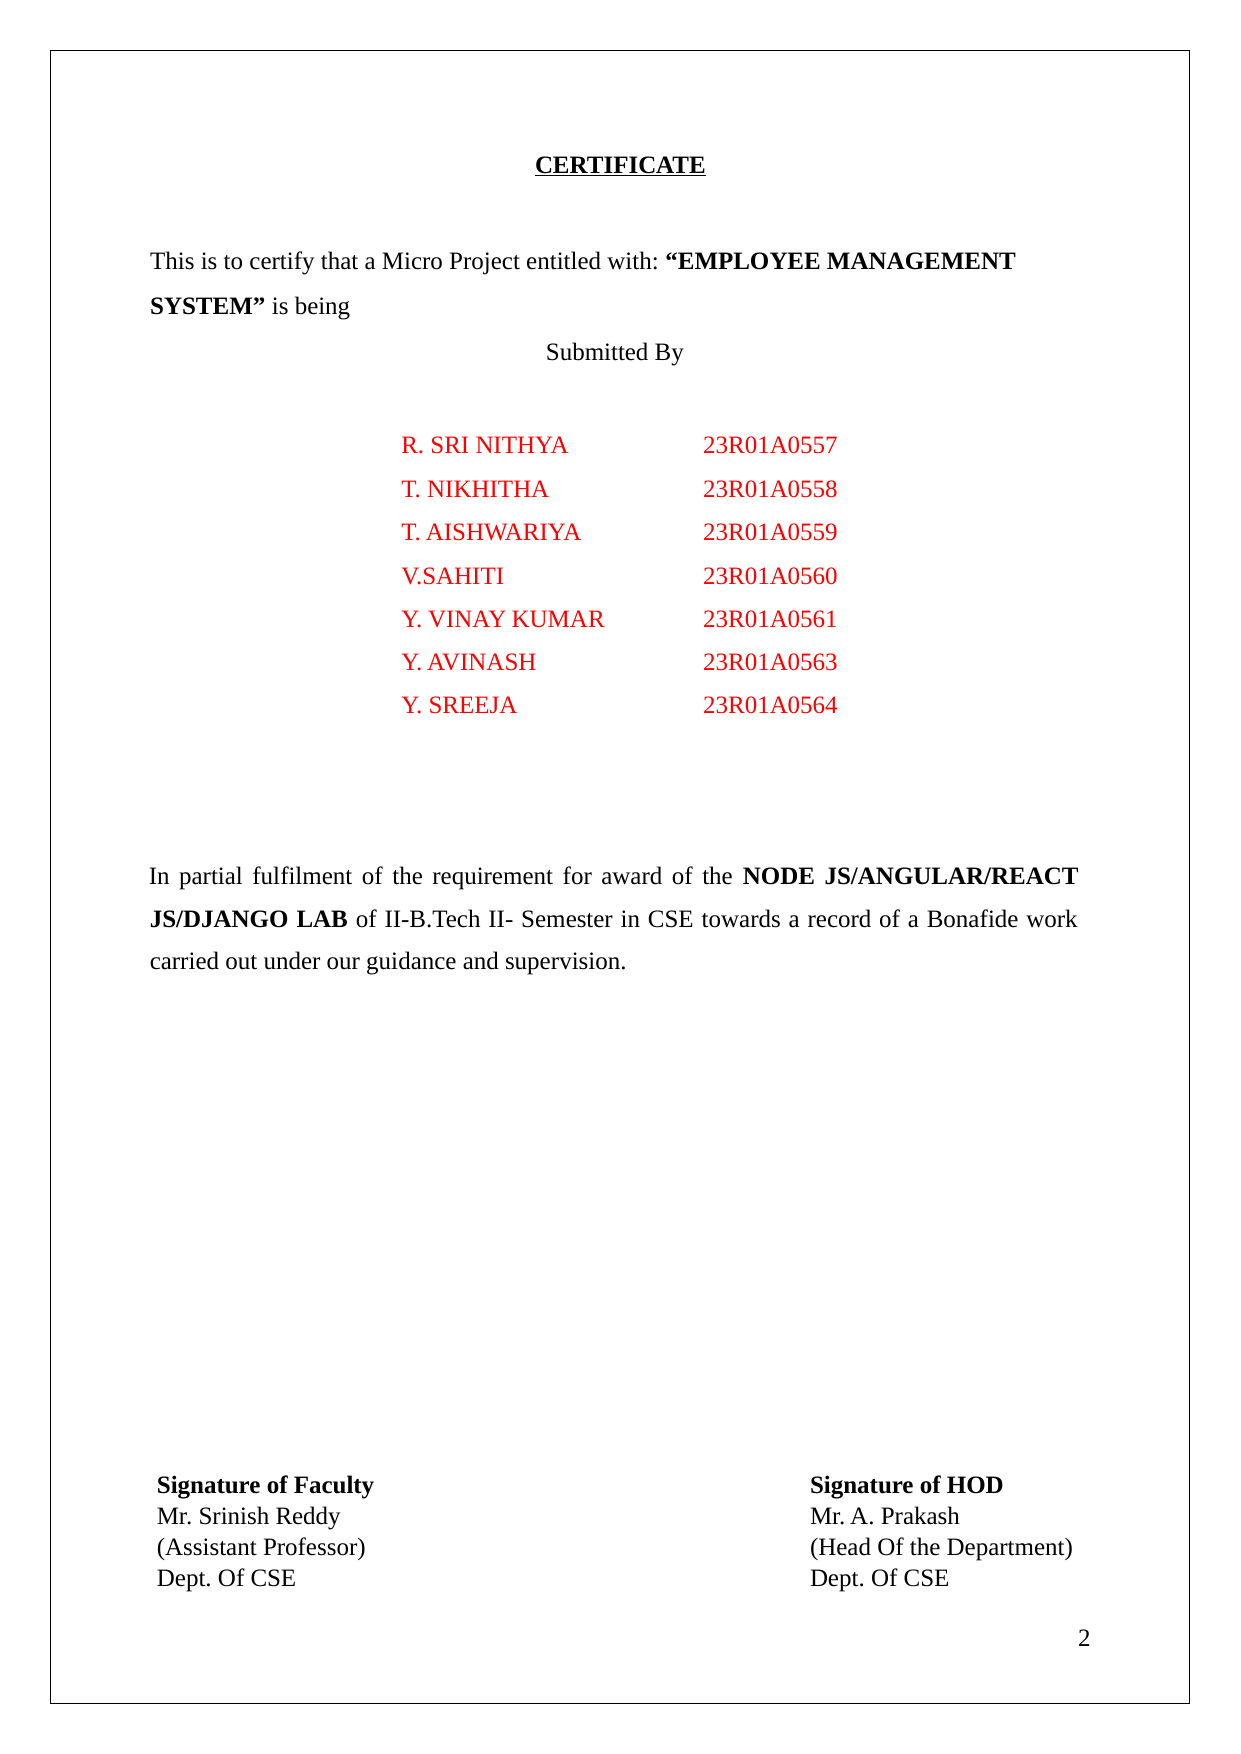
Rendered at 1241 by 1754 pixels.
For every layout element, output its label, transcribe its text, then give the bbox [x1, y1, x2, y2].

table_cell 23R01A0563 [620, 647, 921, 690]
table_header 23R01A0557 [620, 430, 921, 474]
table_cell Y. VINAY KUMAR [401, 605, 619, 647]
table_header R. SRI NITHYA [401, 430, 619, 474]
text This is to certify that a Micro Project entitled with: “EMPLOYEE MANAGEMENT SYSTEM” is being [150, 246, 1086, 320]
table_cell Y. SREEJA [401, 690, 619, 733]
text CERTIFICATE [150, 150, 1090, 179]
table_cell T. NIKHITHA [401, 474, 619, 517]
table_cell T. AISHWARIYA [401, 518, 619, 561]
table_cell 23R01A0560 [620, 561, 921, 604]
table_cell 23R01A0558 [620, 474, 921, 517]
table_cell 23R01A0564 [620, 690, 921, 733]
table_cell 23R01A0559 [620, 518, 921, 561]
table_cell 23R01A0561 [620, 605, 921, 647]
table_cell Y. AVINASH [401, 647, 619, 690]
text Submitted By [150, 337, 1079, 366]
table_cell V.SAHITI [401, 561, 619, 604]
text In partial fulfilment of the requirement for award of the NODE JS/ANGULAR/REACT JS/DJANGO LAB of II-B.Tech II- Semester in CSE towards a record of a Bonafide work carried out under our guidance and supervision. [148, 861, 1079, 975]
